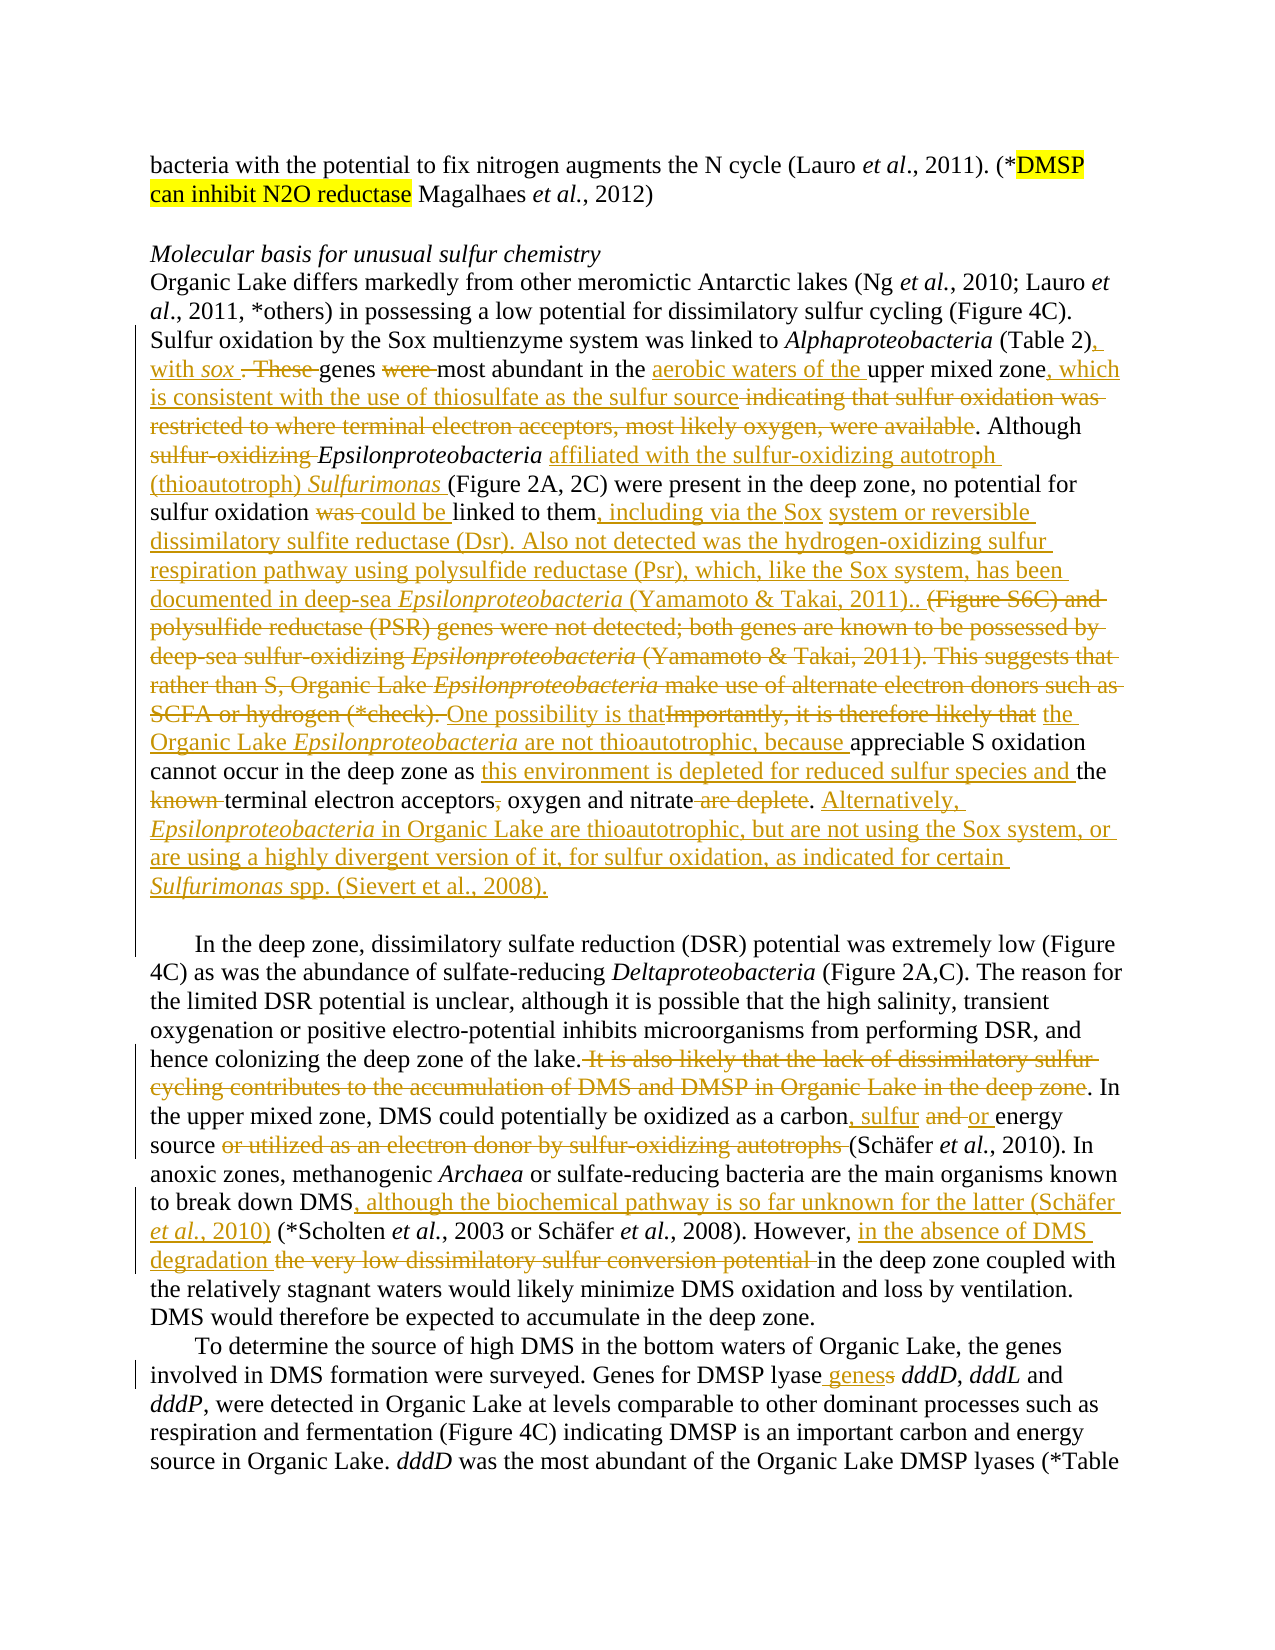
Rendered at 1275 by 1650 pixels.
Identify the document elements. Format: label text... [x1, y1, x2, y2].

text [150, 150, 1125, 207]
text Organic Lake differs markedly from other meromictic Antarctic lakes (Ng et al., 2010; Lauro et al., 2011, *others) in possessing a low potential for dissimilatory sulfur cycling (Figure 4C). Sulfur oxidation by the Sox multienzyme system was linked to Alphaproteobacteria (Table 2)genes most abundant in the upper mixed zone. Although Epsilonproteobacteria (Figure 2A, 2C) were present in the deep zone, no potential for sulfur oxidation linked to them appreciable S oxidation cannot occur in the deep zone as the terminal electron acceptors oxygen and nitrate. [150, 267, 1125, 900]
subtitle Molecular basis for unusual sulfur chemistry [150, 239, 1125, 267]
text In the deep zone, dissimilatory sulfate reduction (DSR) potential was extremely low (Figure 4C) as was the abundance of sulfate-reducing Deltaproteobacteria (Figure 2A,C). The reason for the limited DSR potential is unclear, although it is possible that the high salinity, transient oxygenation or positive electro-potential inhibits microorganisms from performing DSR, and hence colonizing the deep zone of the lake.. In the upper mixed zone, DMS could potentially be oxidized as a carbon energy source (Schäfer et al., 2010). In anoxic zones, methanogenic Archaea or sulfate-reducing bacteria are the main organisms known to break down DMS (*Scholten et al., 2003 or Schäfer et al., 2008). However, in the deep zone coupled with the relatively stagnant waters would likely minimize DMS oxidation and loss by ventilation. DMS would therefore be expected to accumulate in the deep zone. [150, 929, 1125, 1331]
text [150, 1331, 1125, 1475]
